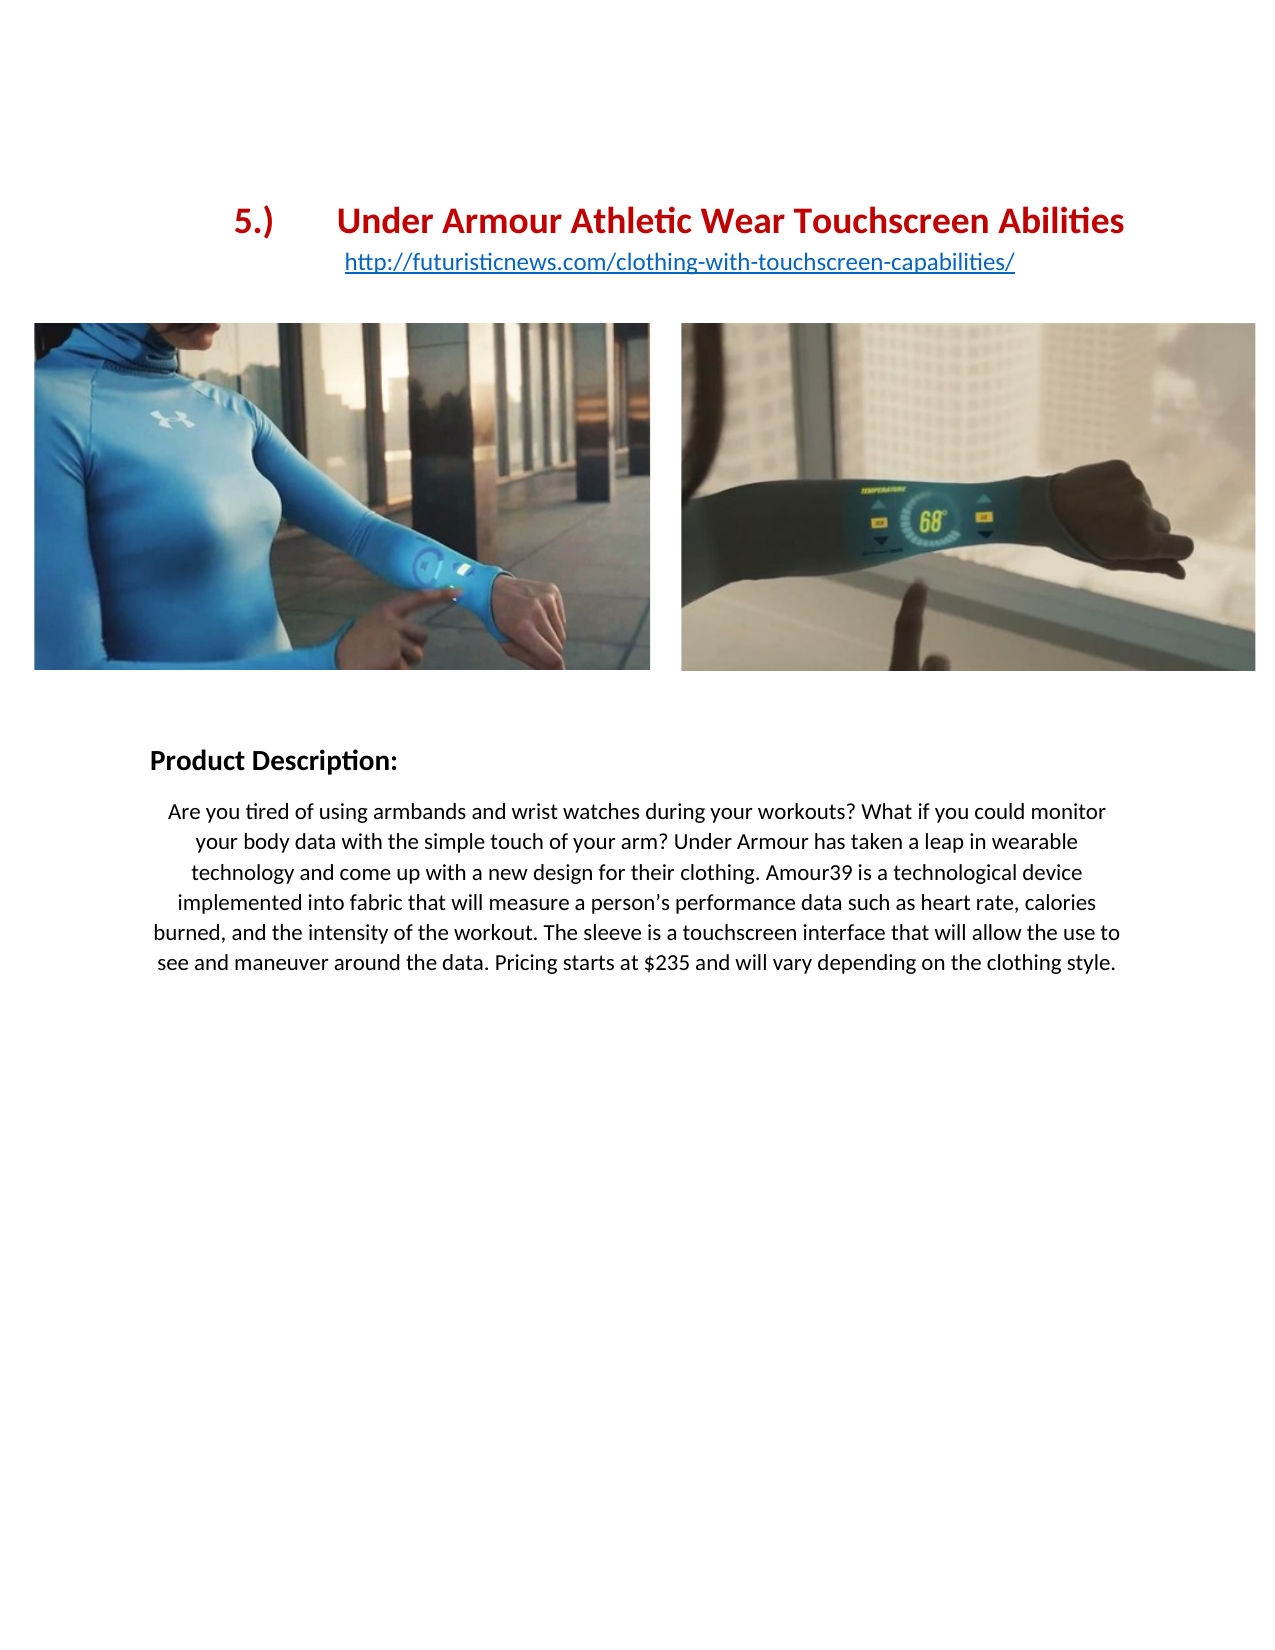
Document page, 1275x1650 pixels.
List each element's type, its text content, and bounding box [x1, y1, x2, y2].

list Under Armour Athletic Wear Touchscreen Abilities [197, 197, 1125, 243]
list http://futuristicnews.com/clothing-with-touchscreen-capabilities/ [234, 246, 1125, 277]
picture [681, 323, 1256, 671]
text Product Description: [150, 742, 1125, 778]
picture [34, 323, 650, 670]
text Are you tired of using armbands and wrist watches during your workouts? What if you could monitor your body data with the simple touch of your arm? Under Armour has taken a leap in wearable technology and come up with a new design for their clothing. Amour39 is a technological device implemented into fabric that will measure a person’s performance data such as heart rate, calories burned, and the intensity of the workout. The sleeve is a touchscreen interface that will allow the use to see and maneuver around the data. Pricing starts at $235 and will vary depending on the clothing style. [150, 797, 1125, 976]
